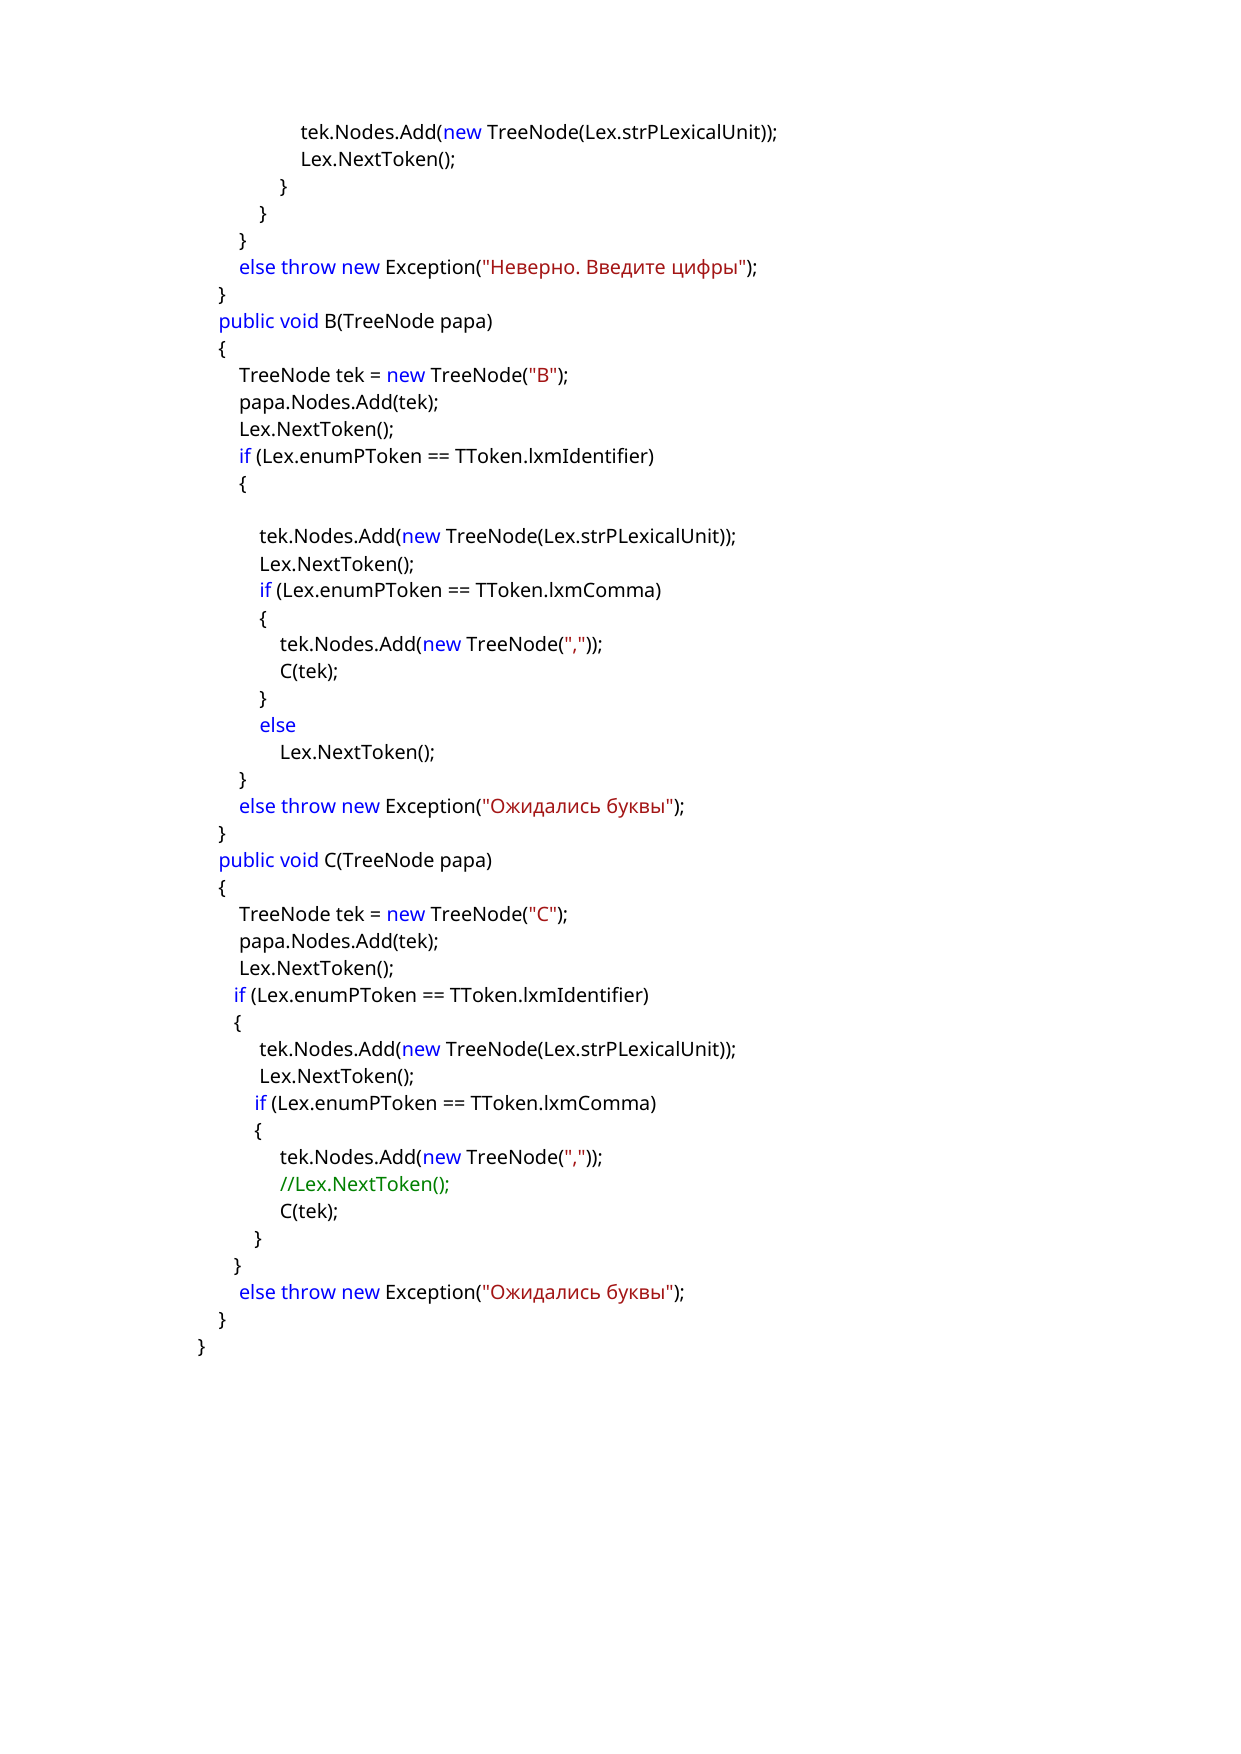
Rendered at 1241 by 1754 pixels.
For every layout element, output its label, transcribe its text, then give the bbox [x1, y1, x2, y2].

text Lex.NextToken(); [177, 739, 1152, 766]
text if (Lex.enumPToken == TToken.lxmIdentifier) [177, 442, 1152, 469]
text C(tek); [177, 658, 1152, 685]
text } [177, 819, 1152, 847]
text else [177, 712, 1152, 739]
text } [177, 1251, 1152, 1278]
text TreeNode tek = new TreeNode("C"); [177, 901, 1152, 927]
text else throw new Exception("Ожидались буквы"); [177, 793, 1152, 819]
text tek.Nodes.Add(new TreeNode(Lex.strPLexicalUnit)); [177, 1035, 1152, 1062]
text { [177, 469, 1152, 496]
text } [177, 766, 1152, 793]
text { [177, 1116, 1152, 1143]
text } [177, 1224, 1152, 1251]
text tek.Nodes.Add(new TreeNode(Lex.strPLexicalUnit)); [177, 523, 1152, 550]
text tek.Nodes.Add(new TreeNode(",")); [177, 1143, 1152, 1170]
text } [177, 199, 1152, 226]
text public void B(TreeNode papa) [177, 307, 1152, 334]
text } [177, 685, 1152, 712]
text //Lex.NextToken(); [177, 1170, 1152, 1197]
text Lex.NextToken(); [177, 550, 1152, 577]
text if (Lex.enumPToken == TToken.lxmComma) [177, 1089, 1152, 1116]
text } [177, 172, 1152, 199]
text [177, 118, 1152, 145]
text { [177, 604, 1152, 631]
text Lex.NextToken(); [177, 954, 1152, 981]
text } [177, 1305, 1152, 1332]
text papa.Nodes.Add(tek); [177, 388, 1152, 415]
text { [177, 873, 1152, 901]
text else throw new Exception("Ожидались буквы"); [177, 1278, 1152, 1305]
text tek.Nodes.Add(new TreeNode(",")); [177, 631, 1152, 658]
text } [177, 226, 1152, 253]
text if (Lex.enumPToken == TToken.lxmIdentifier) [177, 981, 1152, 1008]
text { [177, 1008, 1152, 1035]
text if (Lex.enumPToken == TToken.lxmComma) [177, 577, 1152, 604]
text { [177, 334, 1152, 361]
text Lex.NextToken(); [177, 145, 1152, 172]
text } [177, 280, 1152, 307]
text papa.Nodes.Add(tek); [177, 927, 1152, 954]
text TreeNode tek = new TreeNode("B"); [177, 361, 1152, 388]
text public void C(TreeNode papa) [177, 847, 1152, 873]
text Lex.NextToken(); [177, 1062, 1152, 1089]
text Lex.NextToken(); [177, 415, 1152, 442]
text else throw new Exception("Неверно. Введите цифры"); [177, 253, 1152, 280]
text C(tek); [177, 1197, 1152, 1224]
text } [177, 1332, 1152, 1359]
